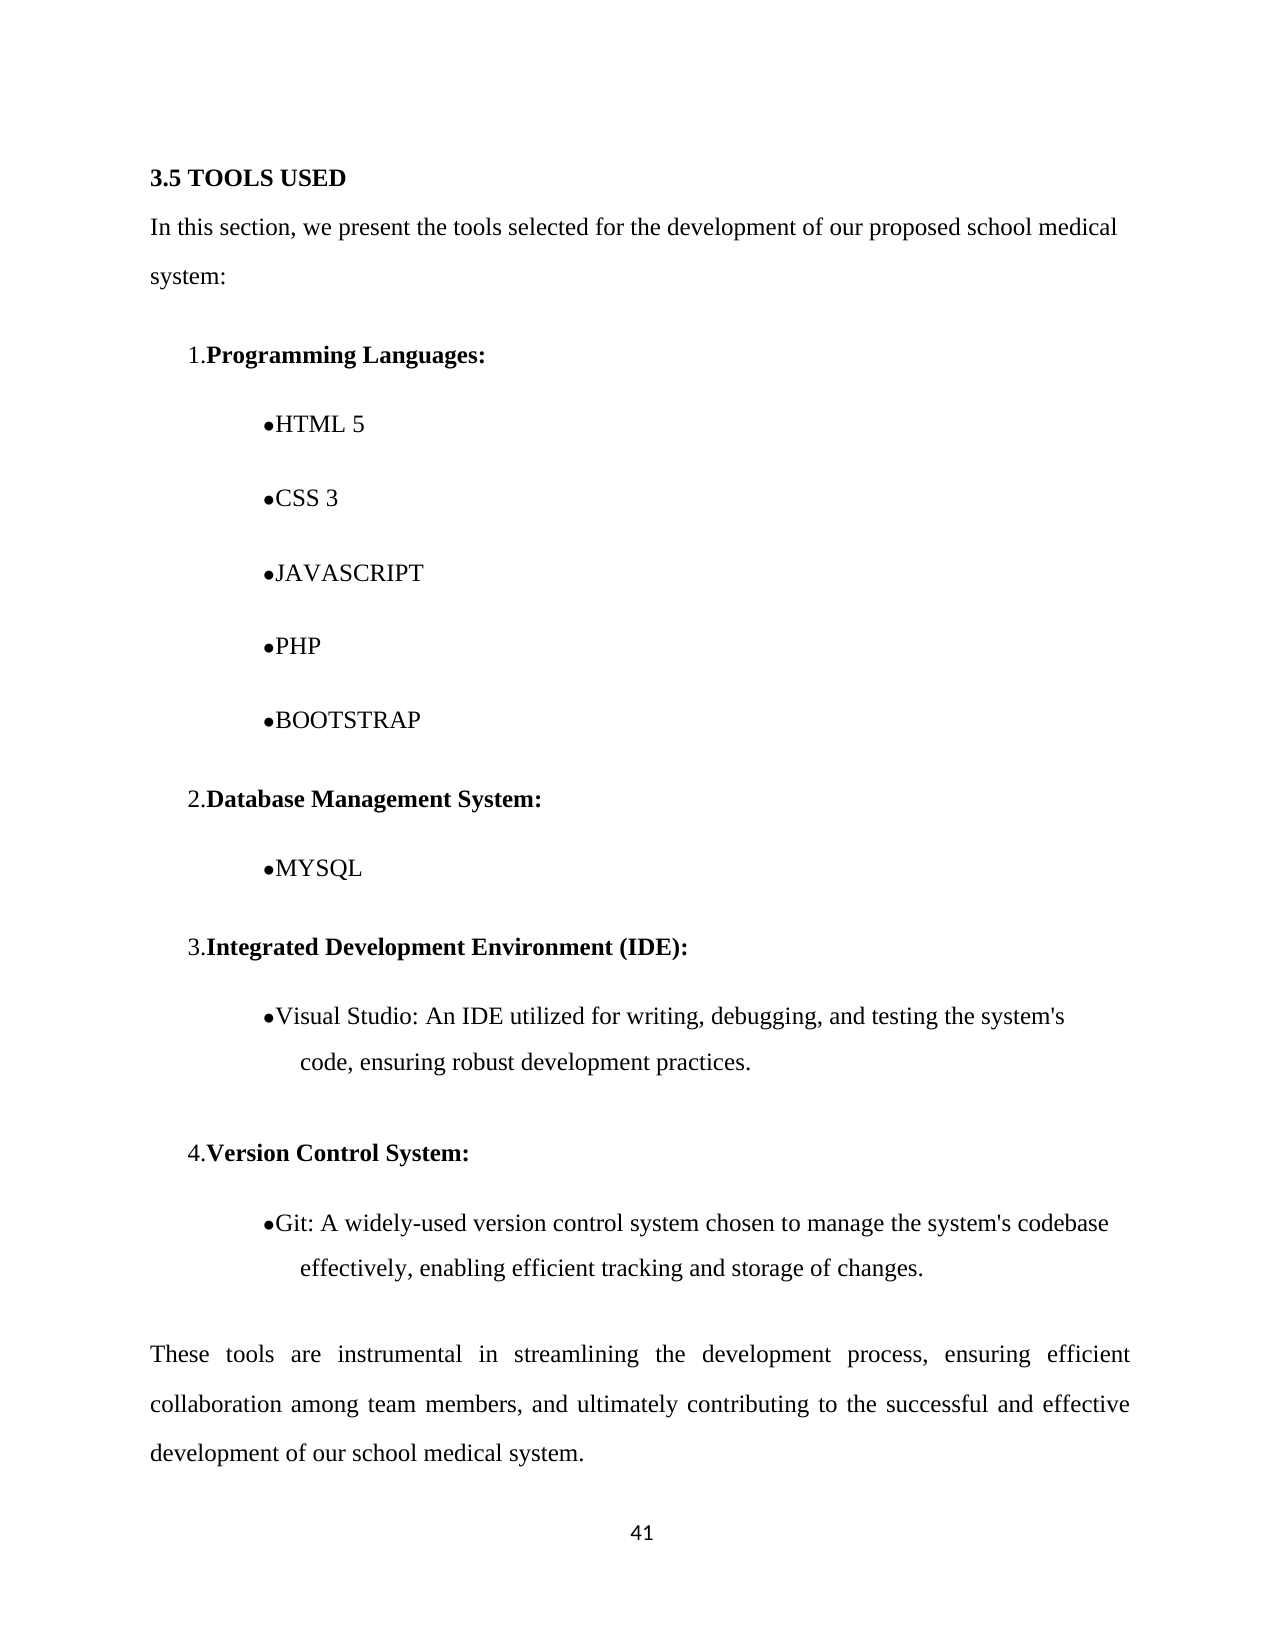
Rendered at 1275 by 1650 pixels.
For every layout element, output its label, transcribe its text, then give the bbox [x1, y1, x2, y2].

text ●Visual Studio: An IDE utilized for writing, debugging, and testing the system's code, ensuring robust development practices. [262, 1001, 1133, 1076]
text 3.5 TOOLS USED In this section, we present the tools selected for the development of our proposed school medical system: [150, 147, 1133, 294]
text 41 [150, 1522, 1133, 1545]
text ●CSS 3 [262, 483, 1133, 512]
text ●MYSQL [262, 853, 1133, 882]
text 3.Integrated Development Environment (IDE): [187, 928, 1133, 962]
text ●HTML 5 [262, 409, 1133, 438]
text ●BOOTSTRAP [262, 705, 1133, 734]
text ●JAVASCRIPT [262, 558, 1133, 586]
text 4.Version Control System: [187, 1134, 1133, 1169]
text 1.Programming Languages: [187, 336, 1133, 371]
text 2.Database Management System: [187, 779, 1133, 814]
text ●PHP [262, 631, 1133, 660]
text ●Git: A widely-used version control system chosen to manage the system's codebase effectively, enabling efficient tracking and storage of changes. [262, 1208, 1133, 1282]
text These tools are instrumental in streamlining the development process, ensuring efficient collaboration among team members, and ultimately contributing to the successful and effective development of our school medical system. [150, 1339, 1131, 1467]
